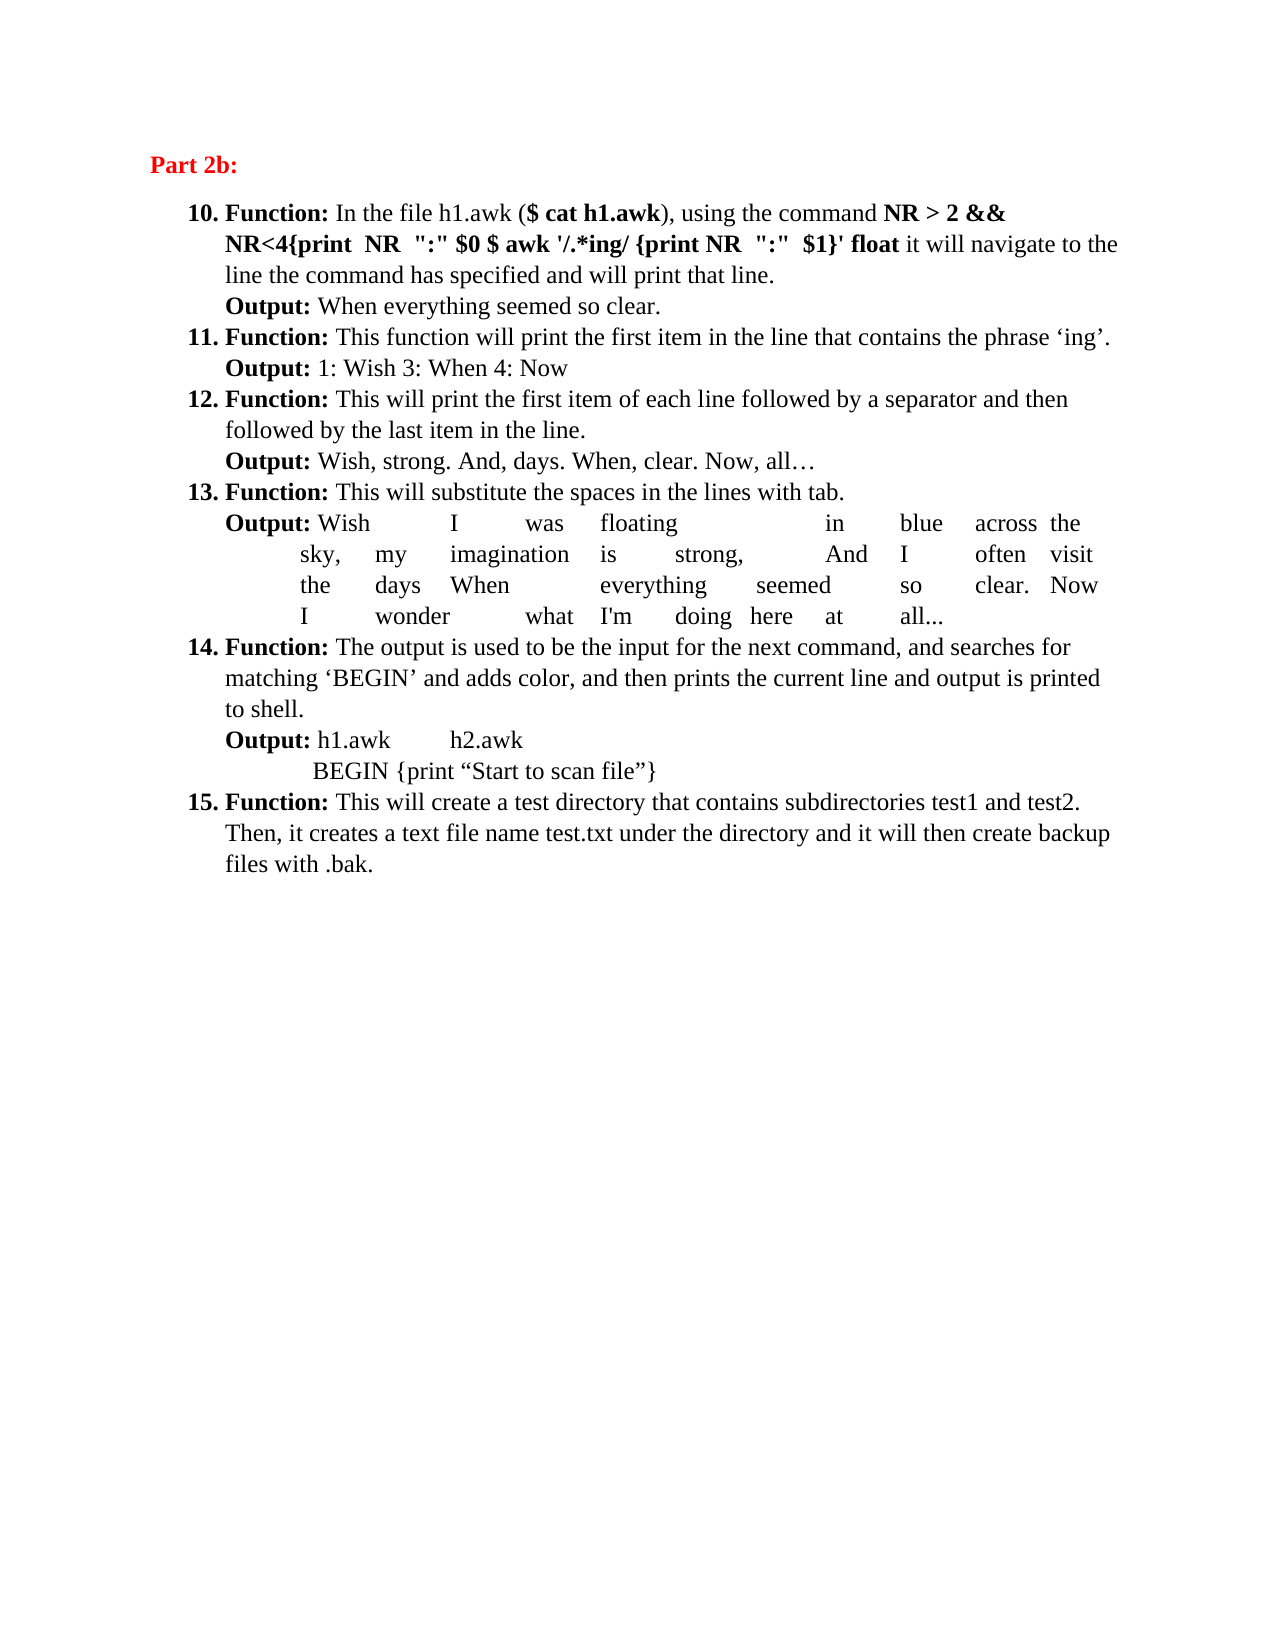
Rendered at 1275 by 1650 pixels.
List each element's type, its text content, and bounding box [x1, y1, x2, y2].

list Function: In the file h1.awk ($ cat h1.awk), using the command NR > 2 && NR<4{print NR ":" $0 $ awk '/.*ing/ {print NR ":" $1}' float it will navigate to the line the command has specified and will print that line. [187, 198, 1125, 288]
list Output: When everything seemed so clear. [225, 291, 1125, 319]
list Function: This will substitute the spaces in the lines with tab. [187, 477, 1125, 506]
list Output: Wish I was floating in blue across the sky, my imagination is strong, And I often visit the days When everything seemed so clear. Now I wonder what I'm doing here at all... [225, 508, 1125, 630]
list Output: h1.awk h2.awk [225, 725, 1125, 754]
list Function: This function will print the first item in the line that contains the phrase ‘ing’. [187, 322, 1125, 351]
list Output: 1: Wish 3: When 4: Now [225, 353, 1125, 382]
list Function: This will create a test directory that contains subdirectories test1 and test2. Then, it creates a text file name test.txt under the directory and it will then create backup files with .bak. [187, 787, 1125, 878]
list Function: This will print the first item of each line followed by a separator and then followed by the last item in the line. [187, 384, 1125, 444]
list Function: The output is used to be the input for the next command, and searches for matching ‘BEGIN’ and adds color, and then prints the current line and output is printed to shell. [187, 632, 1125, 723]
list Output: Wish, strong. And, days. When, clear. Now, all… [225, 446, 1125, 475]
list BEGIN {print “Start to scan file”} [225, 756, 1125, 785]
text Part 2b: [150, 150, 1125, 179]
